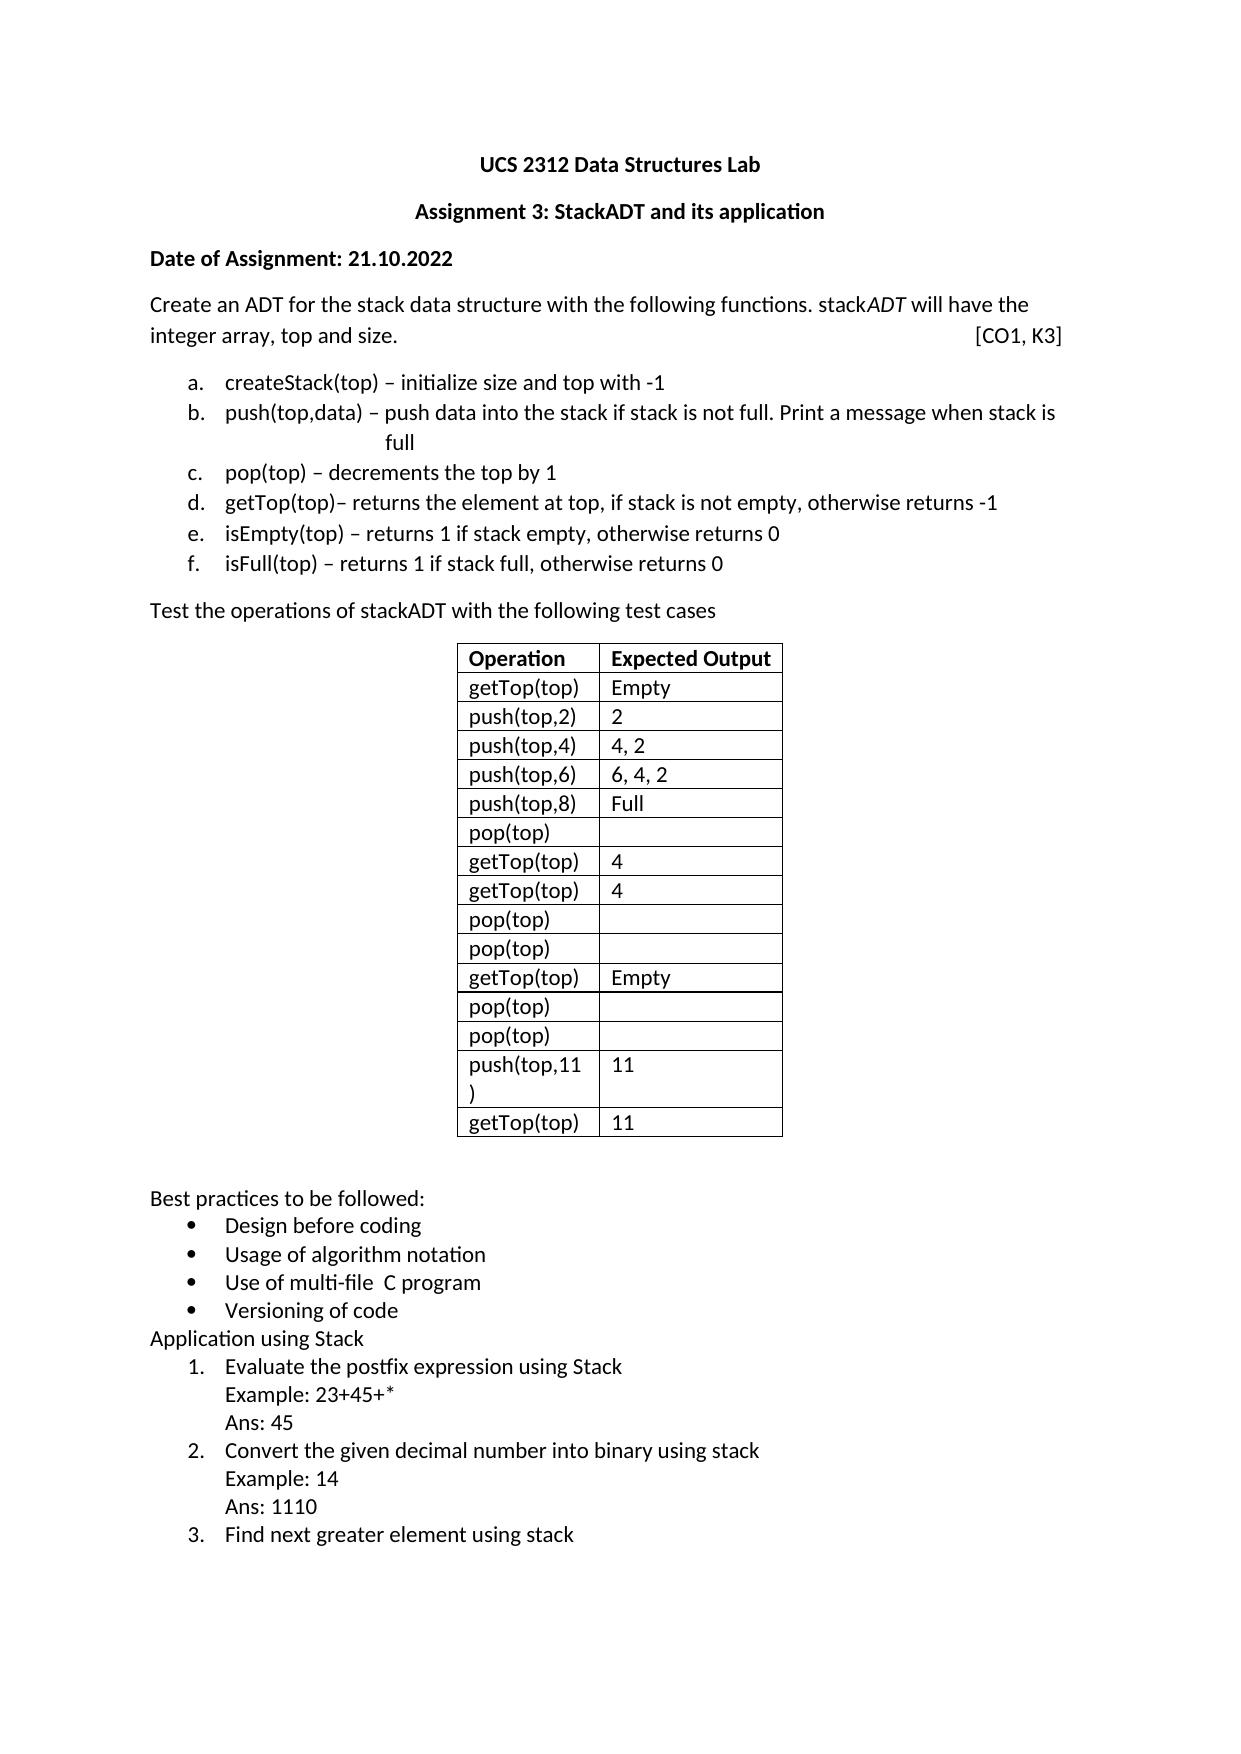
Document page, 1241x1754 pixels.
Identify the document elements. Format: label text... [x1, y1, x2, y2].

text Test the operations of stackADT with the following test cases [150, 596, 1090, 624]
list Example: 14 [225, 1464, 1090, 1492]
table_cell 11 [600, 1051, 782, 1107]
list Use of multi-file C program [187, 1268, 1090, 1296]
table_cell [600, 1022, 782, 1049]
list Convert the given decimal number into binary using stack [187, 1436, 1090, 1464]
text Assignment 3: StackADT and its application [150, 197, 1090, 225]
list Design before coding [187, 1212, 1090, 1240]
table_cell [600, 818, 782, 846]
table_cell [600, 934, 782, 962]
table_cell 2 [600, 702, 782, 730]
table_cell [600, 905, 782, 933]
table_cell push(top,8) [458, 789, 599, 817]
table_cell 4 [600, 847, 782, 875]
text Best practices to be followed: [150, 1184, 1090, 1212]
text Create an ADT for the stack data structure with the following functions. stackADT will have the integer array, top and size. [CO1, K3] [150, 291, 1090, 349]
table_cell pop(top) [458, 818, 599, 846]
table_cell pop(top) [458, 1022, 599, 1049]
list isFull(top) – returns 1 if stack full, otherwise returns 0 [187, 549, 1090, 577]
list Evaluate the postfix expression using Stack [187, 1352, 1090, 1380]
table_cell push(top,6) [458, 760, 599, 788]
table_cell 4, 2 [600, 731, 782, 759]
table_cell push(top,2) [458, 702, 599, 730]
list full [375, 428, 1090, 456]
table_cell pop(top) [458, 934, 599, 962]
table_cell Empty [600, 673, 782, 701]
list Versioning of code [187, 1296, 1090, 1324]
table_cell getTop(top) [458, 673, 599, 701]
table_cell getTop(top) [458, 964, 599, 991]
text Application using Stack [150, 1324, 1090, 1352]
table_header Expected Output [600, 644, 782, 672]
list isEmpty(top) – returns 1 if stack empty, otherwise returns 0 [187, 519, 1090, 547]
table_header Operation [458, 644, 599, 672]
table_cell 6, 4, 2 [600, 760, 782, 788]
table_cell Empty [600, 964, 782, 991]
table_cell 11 [600, 1108, 782, 1136]
text Ans: 1110 [150, 1492, 1090, 1520]
table_cell pop(top) [458, 993, 599, 1021]
table_cell push(top,11) [458, 1051, 599, 1107]
list createStack(top) – initialize size and top with -1 [187, 368, 1090, 396]
text Ans: 45 [150, 1408, 1090, 1436]
table_cell [600, 993, 782, 1021]
list Find next greater element using stack [187, 1520, 1090, 1548]
table_cell pop(top) [458, 905, 599, 933]
list push(top,data) – push data into the stack if stack is not full. Print a message when stack is [187, 398, 1090, 426]
list pop(top) – decrements the top by 1 [187, 458, 1090, 486]
text Date of Assignment: 21.10.2022 [150, 244, 1090, 272]
table_cell Full [600, 789, 782, 817]
text UCS 2312 Data Structures Lab [150, 150, 1090, 178]
table_cell 4 [600, 876, 782, 904]
text Example: 23+45+* [150, 1380, 1090, 1408]
list getTop(top)– returns the element at top, if stack is not empty, otherwise returns -1 [187, 488, 1090, 517]
table_cell getTop(top) [458, 1108, 599, 1136]
table_cell getTop(top) [458, 876, 599, 904]
table_cell getTop(top) [458, 847, 599, 875]
table_cell push(top,4) [458, 731, 599, 759]
list Usage of algorithm notation [187, 1240, 1090, 1268]
